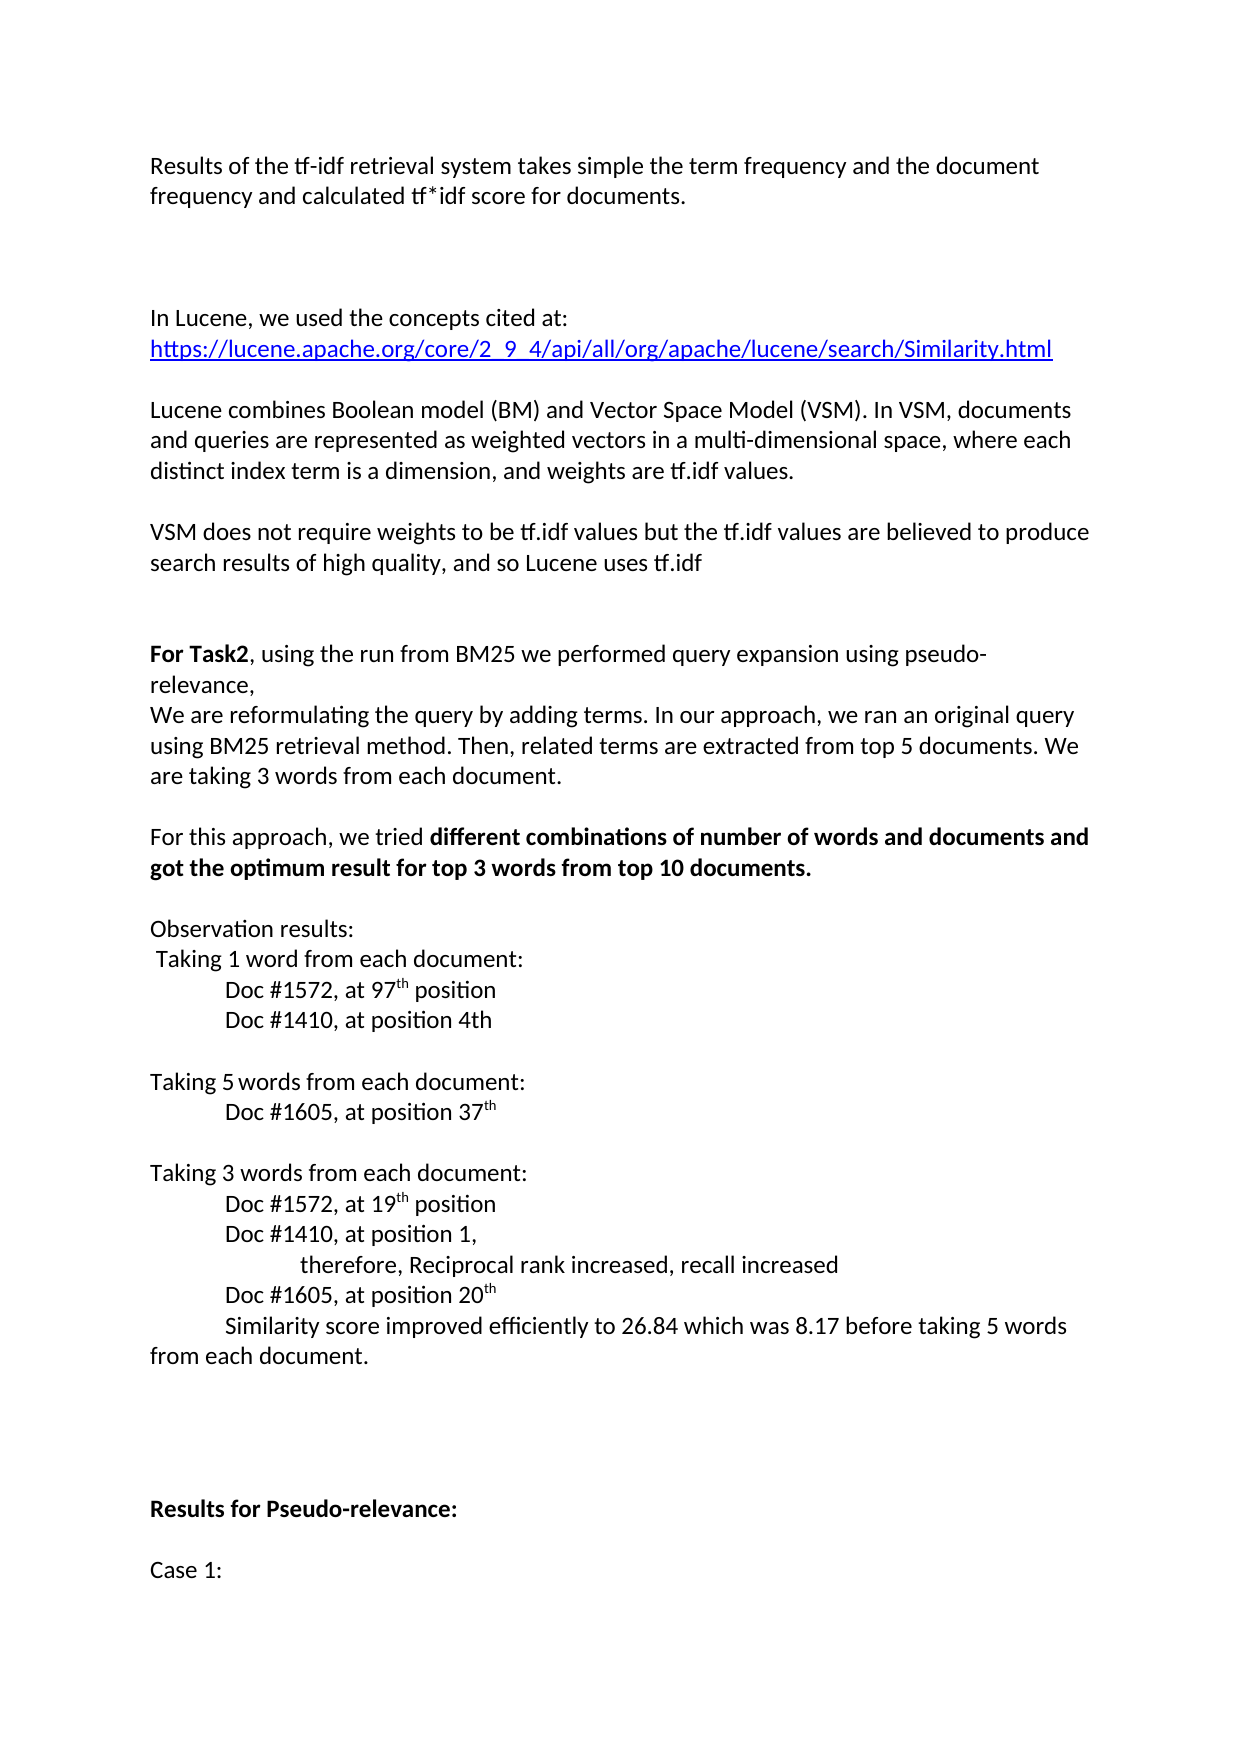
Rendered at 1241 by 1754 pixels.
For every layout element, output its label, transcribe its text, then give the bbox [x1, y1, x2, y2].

text Taking 5 words from each document: [150, 1066, 1090, 1096]
text Doc #1605, at position 37th [150, 1096, 1090, 1127]
text Similarity score improved efficiently to 26.84 which was 8.17 before taking 5 words from each document. [150, 1310, 1090, 1371]
text Doc #1572, at 97th position [150, 974, 1090, 1004]
text Doc #1572, at 19th position [150, 1188, 1090, 1218]
text Taking 3 words from each document: [150, 1157, 1090, 1188]
text For this approach, we tried different combinations of number of words and documents and got the optimum result for top 3 words from top 10 documents. [150, 821, 1090, 882]
text Doc #1410, at position 1, [150, 1218, 1090, 1249]
text Doc #1410, at position 4th [150, 1004, 1090, 1035]
text https://lucene.apache.org/core/2_9_4/api/all/org/apache/lucene/search/Similarity.html [150, 333, 1090, 364]
text Doc #1605, at position 20th [150, 1279, 1090, 1310]
text We are reformulating the query by adding terms. In our approach, we ran an original query using BM25 retrieval method. Then, related terms are extracted from top 5 documents. We are taking 3 words from each document. [150, 699, 1090, 791]
text For Task2, using the run from BM25 we performed query expansion using pseudo-relevance, [150, 638, 1090, 699]
text VSM does not require weights to be tf.idf values but the tf.idf values are believed to produce search results of high quality, and so Lucene uses tf.idf [150, 516, 1090, 577]
text Results of the tf-idf retrieval system takes simple the term frequency and the document frequency and calculated tf*idf score for documents. [150, 150, 1090, 211]
text Case 1: [150, 1554, 1090, 1584]
text Taking 1 word from each document: [150, 943, 1090, 974]
text therefore, Reciprocal rank increased, recall increased [225, 1249, 1090, 1279]
text In Lucene, we used the concepts cited at: [150, 303, 1090, 333]
text Results for Pseudo-relevance: [150, 1493, 1090, 1523]
text Lucene combines Boolean model (BM) and Vector Space Model (VSM). In VSM, documents and queries are represented as weighted vectors in a multi-dimensional space, where each distinct index term is a dimension, and weights are tf.idf values. [150, 394, 1090, 486]
text Observation results: [150, 913, 1090, 943]
